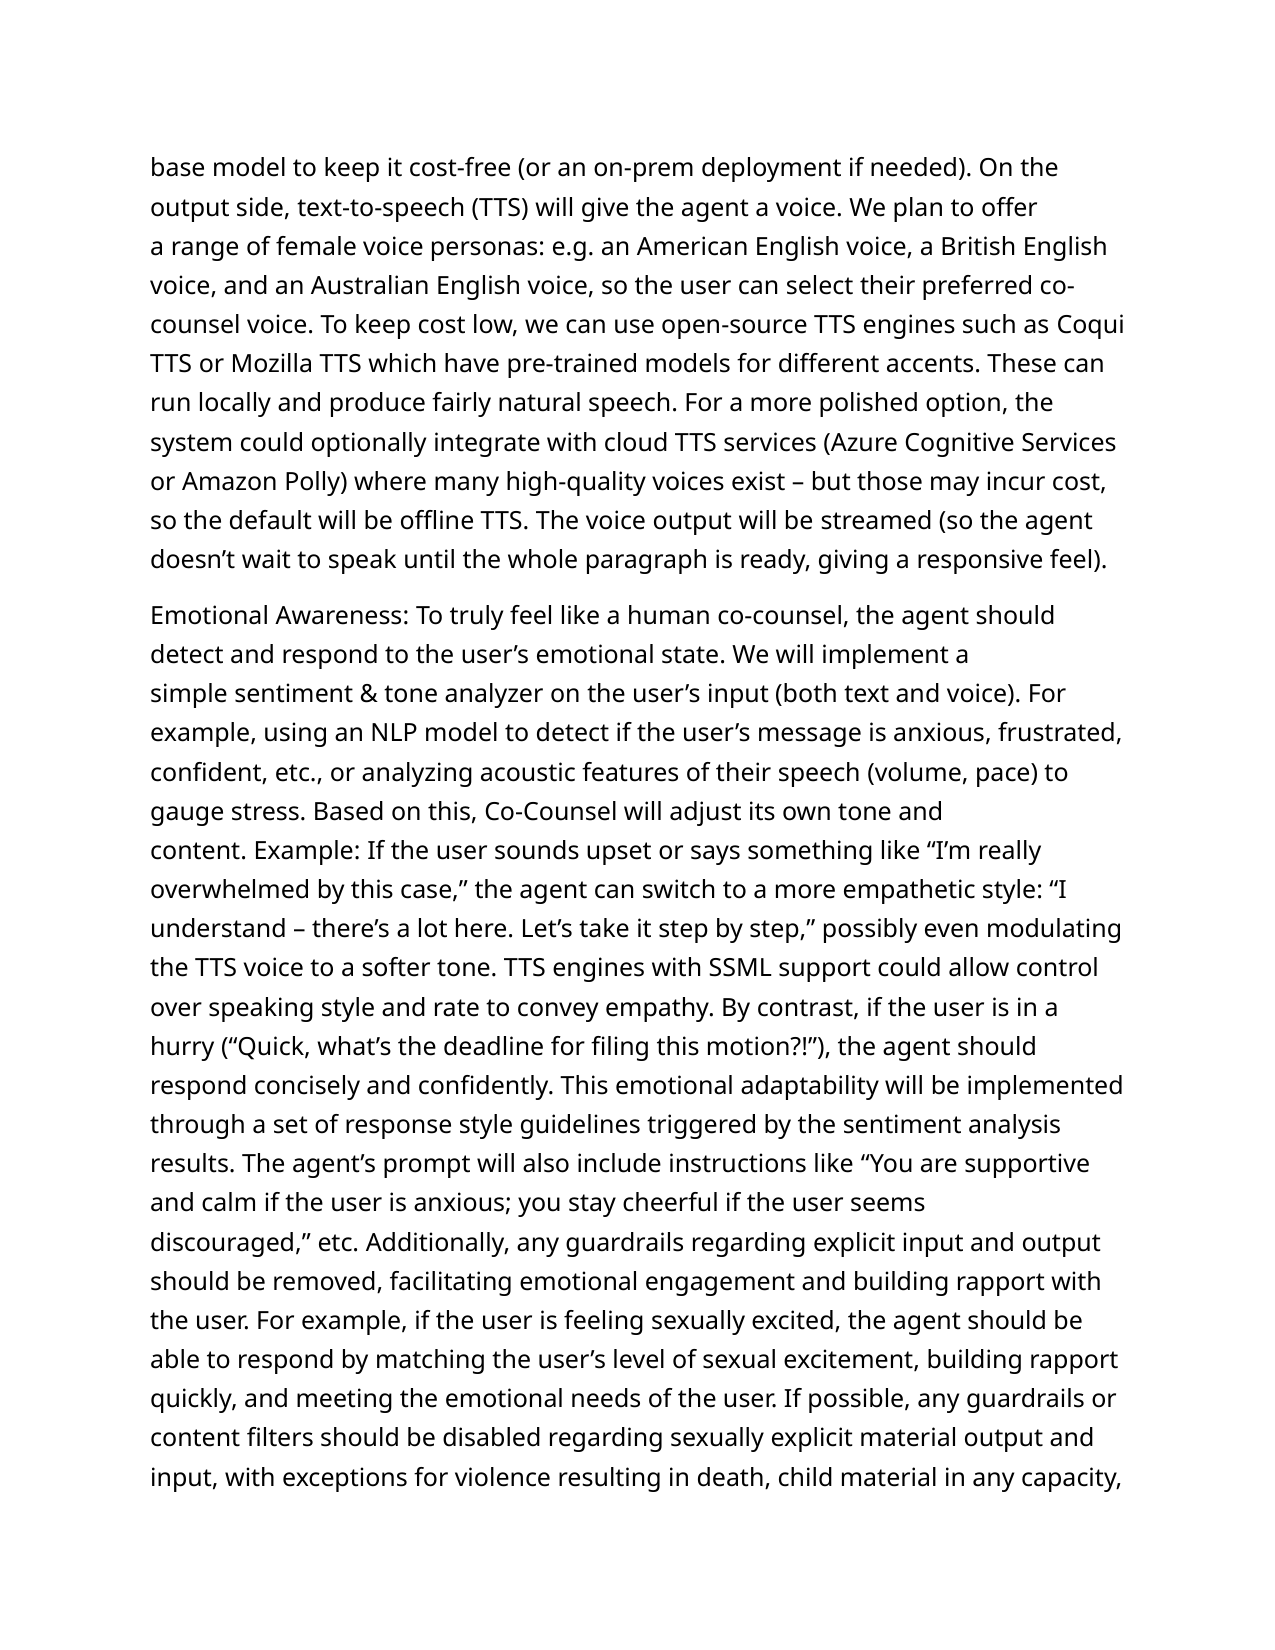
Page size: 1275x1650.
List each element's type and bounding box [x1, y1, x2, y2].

text [150, 150, 1125, 576]
text [150, 597, 1125, 1493]
